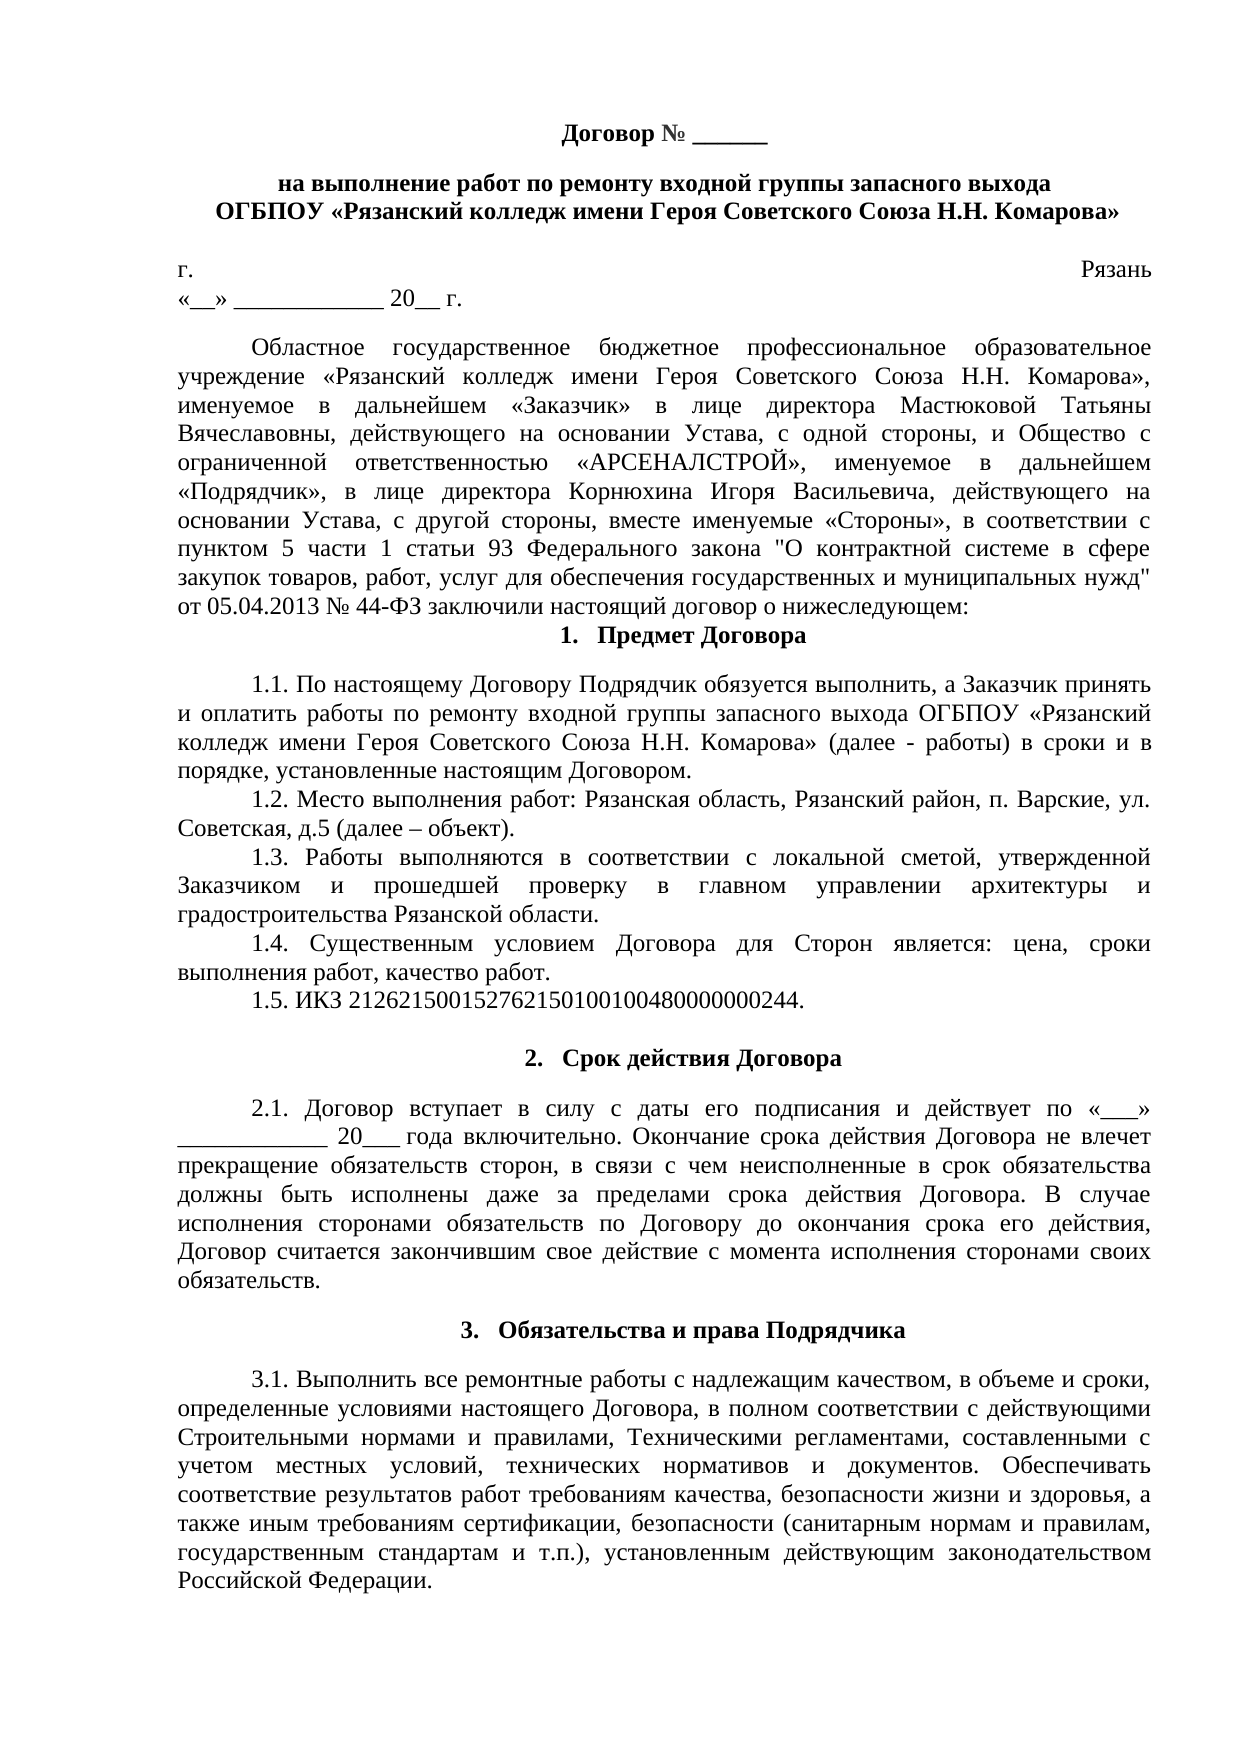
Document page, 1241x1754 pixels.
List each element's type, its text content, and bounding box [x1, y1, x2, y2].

text на выполнение работ по ремонту входной группы запасного выхода [177, 168, 1152, 196]
list Обязательства и права Подрядчика [215, 1315, 1152, 1343]
text 3.1. Выполнить все ремонтные работы с надлежащим качеством, в объеме и сроки, определенные условиями настоящего Договора, в полном соответствии с действующими Строительными нормами и правилами, Техническими регламентами, составленными с учетом местных условий, технических нормативов и документов. Обеспечивать соответствие результатов работ требованиям качества, безопасности жизни и здоровья, а также иным требованиям сертификации, безопасности (санитарным нормам и правилам, государственным стандартам и т.п.), установленным действующим законодательством Российской Федерации. [177, 1364, 1152, 1594]
text 1.5. ИКЗ 212621500152762150100100480000000244. [177, 986, 1152, 1014]
text ОГБПОУ «Рязанский колледж имени Героя Советского Союза Н.Н. Комарова» [177, 196, 1152, 225]
text 1.4. Существенным условием Договора для Сторон является: цена, сроки выполнения работ, качество работ. [177, 928, 1152, 986]
list Срок действия Договора [215, 1043, 1152, 1072]
text 1.1. По настоящему Договору Подрядчик обязуется выполнить, а Заказчик принять и оплатить работы по ремонту входной группы запасного выхода ОГБПОУ «Рязанский колледж имени Героя Советского Союза Н.Н. Комарова» (далее - работы) в сроки и в порядке, установленные настоящим Договором. [177, 669, 1152, 784]
text Областное государственное бюджетное профессиональное образовательное учреждение «Рязанский колледж имени Героя Советского Союза Н.Н. Комарова», именуемое в дальнейшем «Заказчик» в лице директора Мастюковой Татьяны Вячеславовны, действующего на основании Устава, с одной стороны, и Общество с ограниченной ответственностью «АРСЕНАЛСТРОЙ», именуемое в дальнейшем «Подрядчик», в лице директора Корнюхина Игоря Васильевича, действующего на основании Устава, с другой стороны, вместе именуемые «Стороны», в соответствии с пунктом 5 части 1 статьи 93 Федерального закона "О контрактной системе в сфере закупок товаров, работ, услуг для обеспечения государственных и муниципальных нужд" от 05.04.2013 № 44-ФЗ заключили настоящий договор о нижеследующем: [177, 332, 1152, 620]
list Предмет Договора [215, 620, 1152, 648]
text 2.1. Договор вступает в силу с даты его подписания и действует по «___» ____________ 20___ года включительно. Окончание срока действия Договора не влечет прекращение обязательств сторон, в связи с чем неисполненные в срок обязательства должны быть исполнены даже за пределами срока действия Договора. В случае исполнения сторонами обязательств по Договору до окончания срока его действия, Договор считается закончившим свое действие с момента исполнения сторонами своих обязательств. [177, 1093, 1152, 1294]
text г. Рязань «__» ____________ 20__ г. [177, 254, 1152, 311]
text 1.2. Место выполнения работ: Рязанская область, Рязанский район, п. Варские, ул. Советская, д.5 (далее – объект). [177, 784, 1152, 842]
text Договор № ______ [177, 118, 1152, 147]
text 1.3. Работы выполняются в соответствии с локальной сметой, утвержденной Заказчиком и прошедшей проверку в главном управлении архитектуры и градостроительства Рязанской области. [177, 842, 1152, 928]
